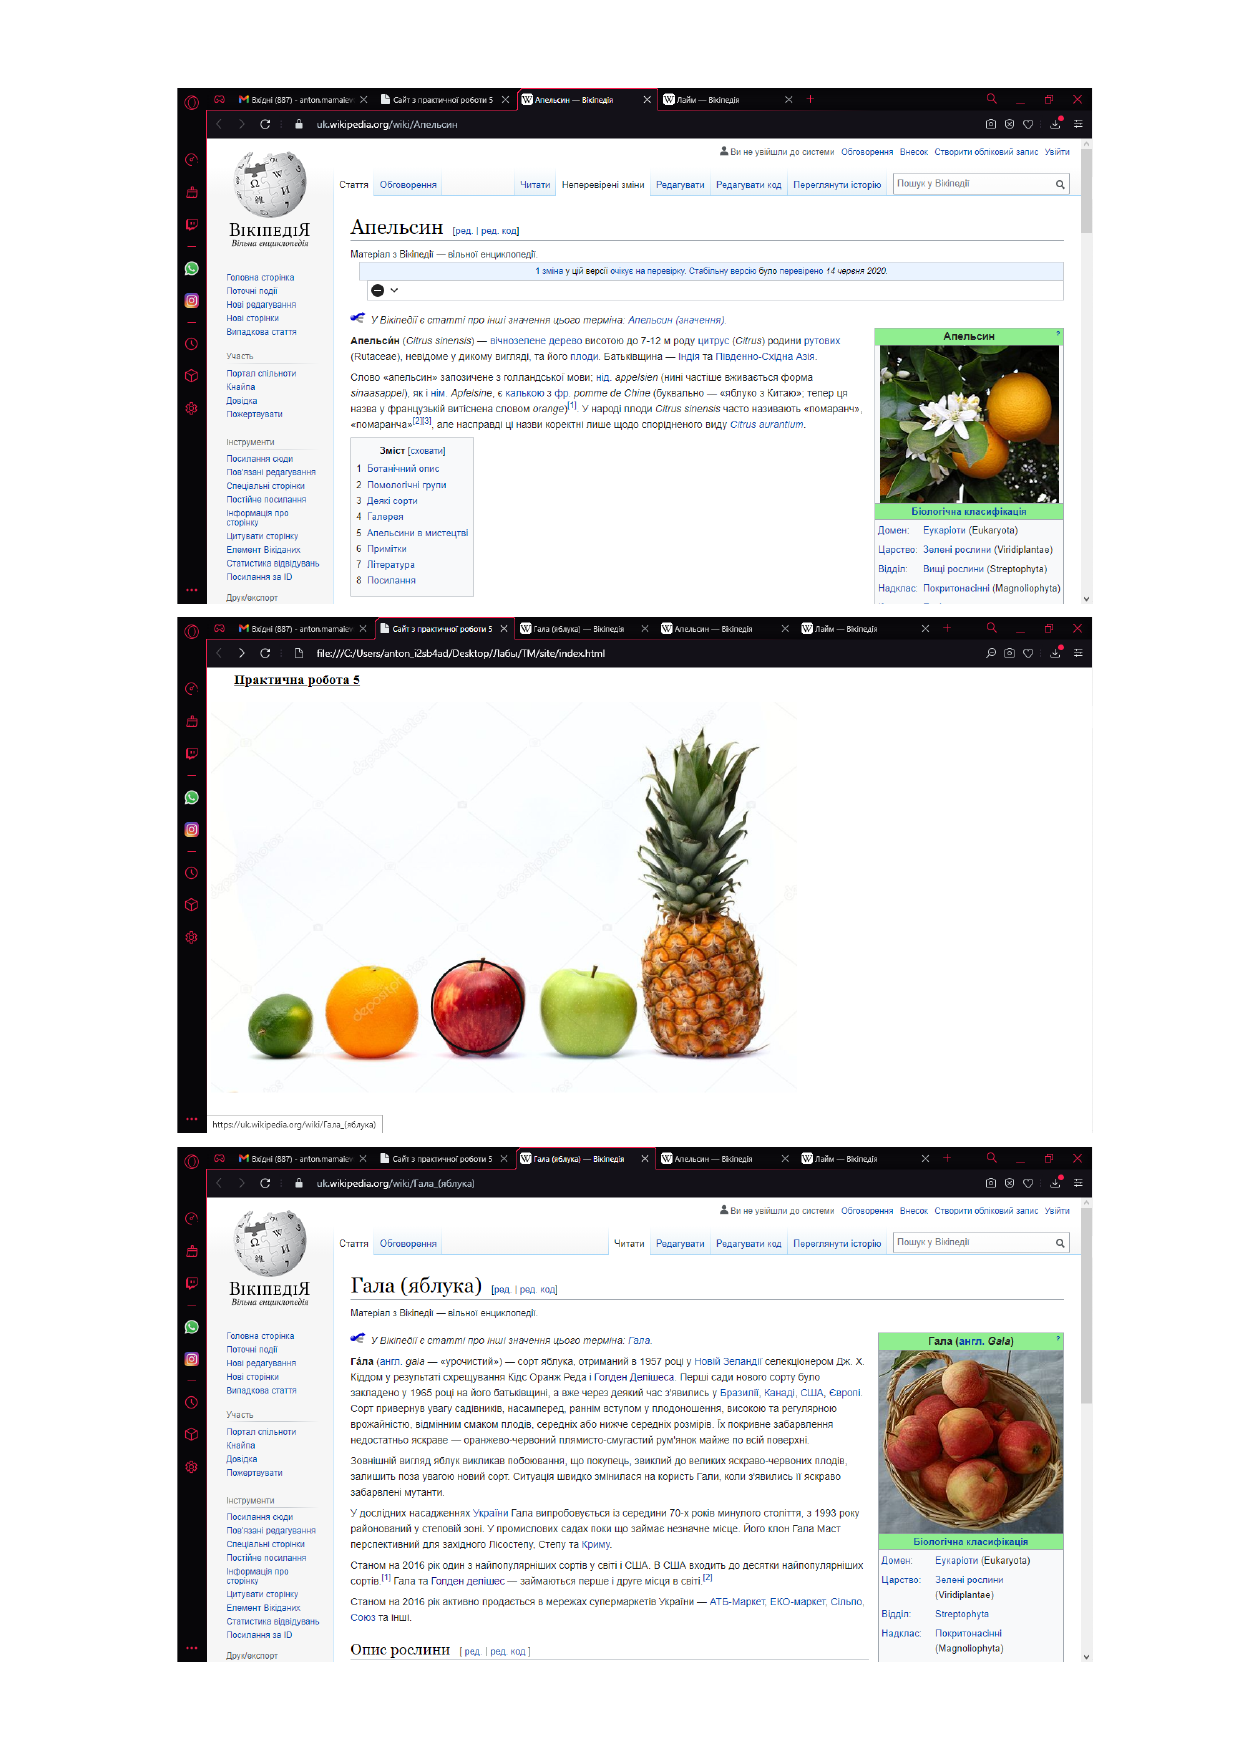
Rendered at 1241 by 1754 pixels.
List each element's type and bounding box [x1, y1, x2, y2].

picture [177, 617, 1093, 1133]
picture [177, 88, 1093, 604]
picture [177, 1147, 1093, 1662]
